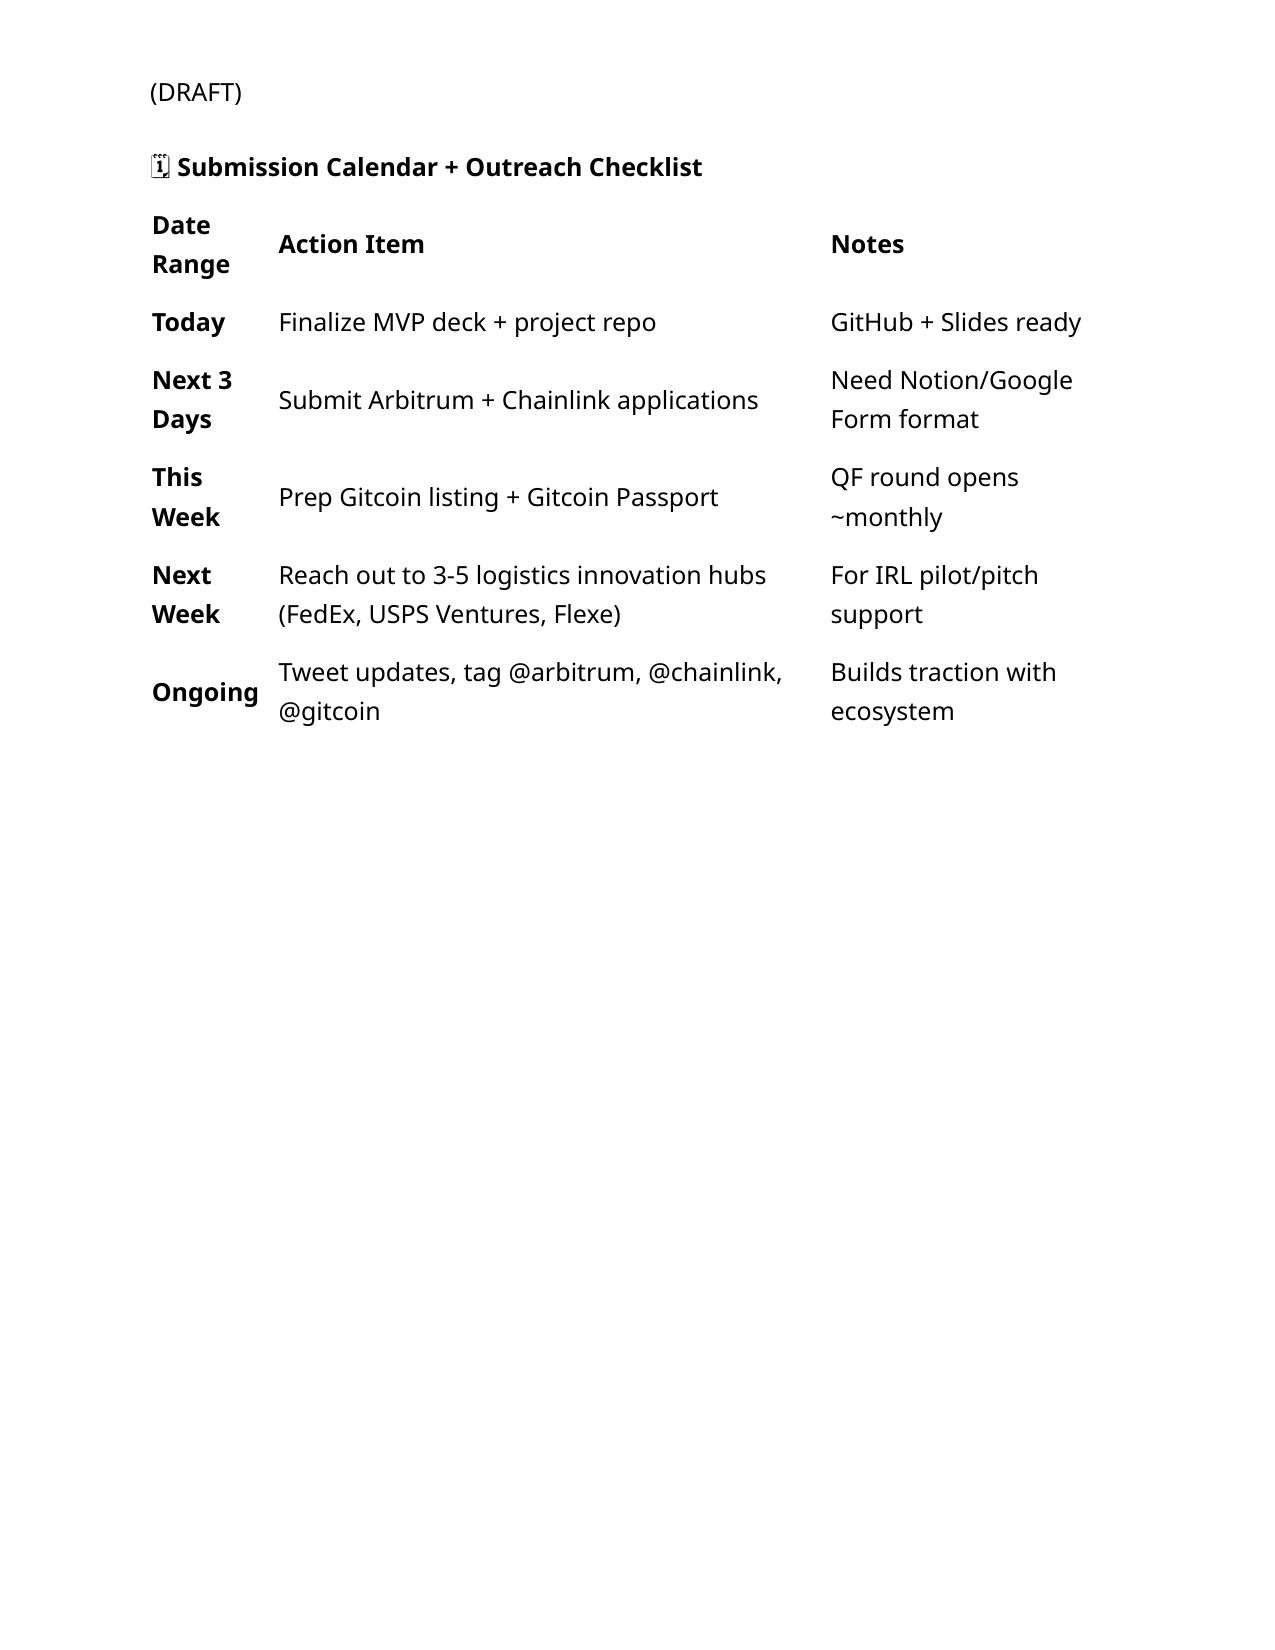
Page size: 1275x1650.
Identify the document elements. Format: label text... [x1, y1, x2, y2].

table_cell Next 3 Days [150, 361, 277, 458]
table_cell Next Week [150, 556, 277, 653]
table_header Action Item [277, 206, 829, 303]
text 🗓️ Submission Calendar + Outreach Checklist [150, 150, 1125, 184]
table_cell Need Notion/Google Form format [829, 361, 1125, 458]
table_cell Builds traction with ecosystem [829, 653, 1125, 750]
table_header Notes [829, 206, 1125, 303]
table_cell Tweet updates, tag @arbitrum, @chainlink, @gitcoin [277, 653, 829, 750]
table_cell Submit Arbitrum + Chainlink applications [277, 361, 829, 458]
table_cell Finalize MVP deck + project repo [277, 303, 829, 361]
table_cell QF round opens ~monthly [829, 459, 1125, 556]
table_cell Ongoing [150, 653, 277, 750]
table_cell GitHub + Slides ready [829, 303, 1125, 361]
table_cell Prep Gitcoin listing + Gitcoin Passport [277, 459, 829, 556]
table_header Date Range [150, 206, 277, 303]
table_cell Reach out to 3-5 logistics innovation hubs (FedEx, USPS Ventures, Flexe) [277, 556, 829, 653]
table_cell Today [150, 303, 277, 361]
table_cell This Week [150, 459, 277, 556]
table_cell For IRL pilot/pitch support [829, 556, 1125, 653]
